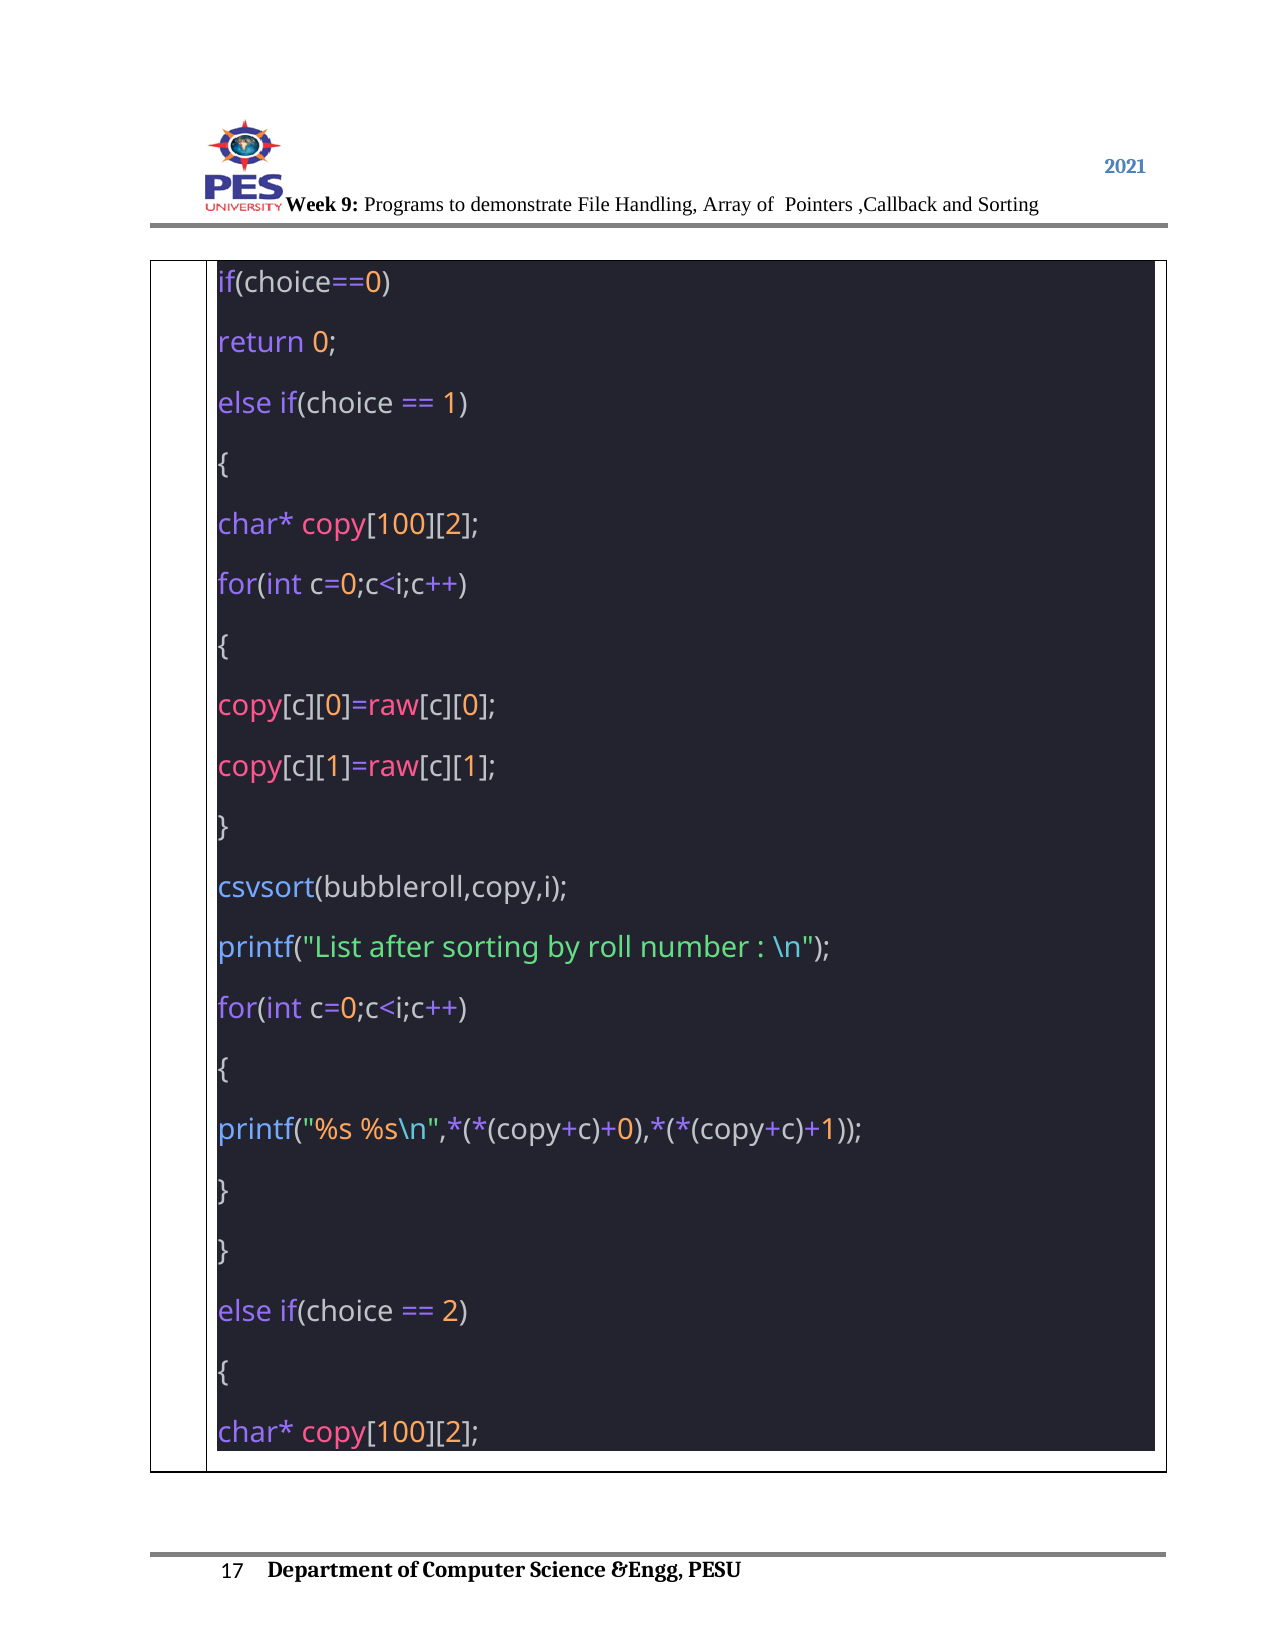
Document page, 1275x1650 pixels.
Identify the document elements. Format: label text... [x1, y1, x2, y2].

picture [203, 117, 285, 212]
table_cell [151, 261, 206, 1471]
